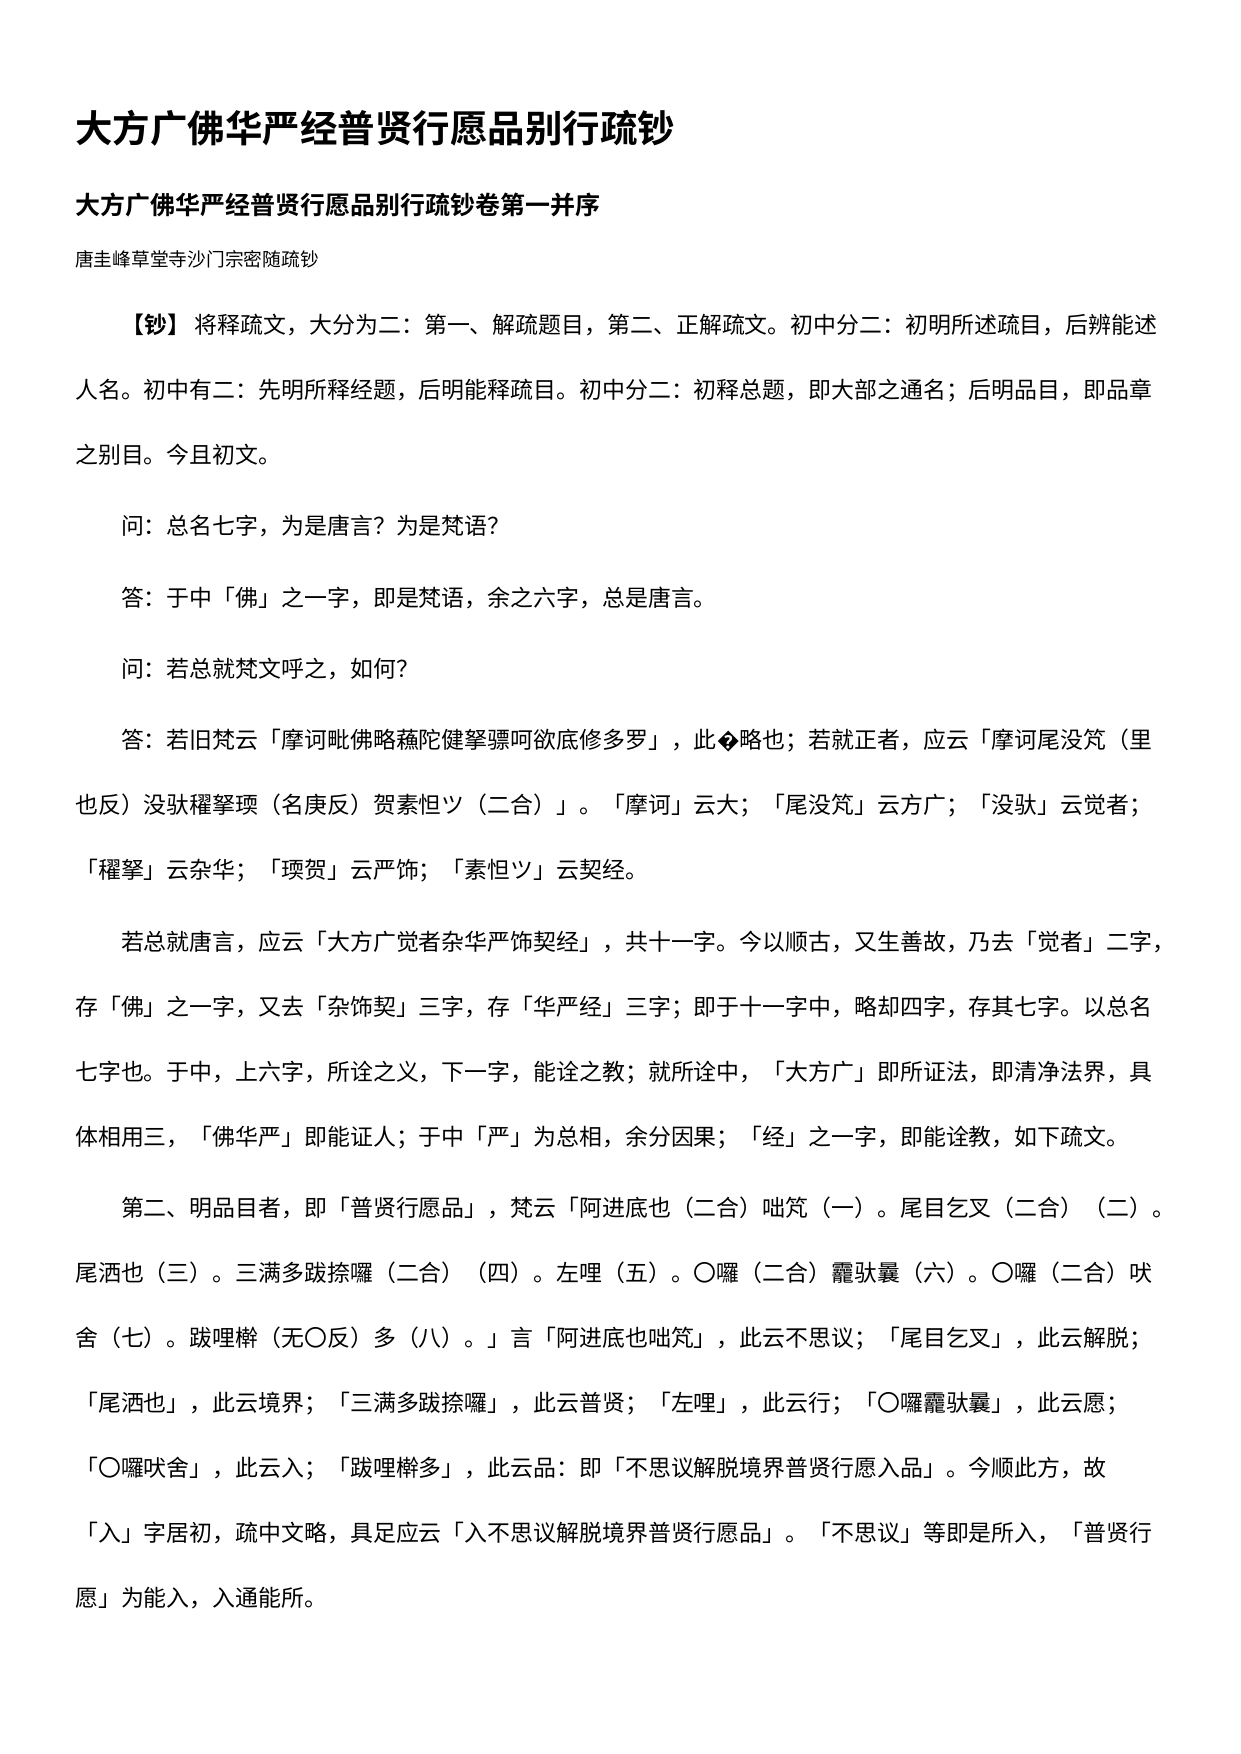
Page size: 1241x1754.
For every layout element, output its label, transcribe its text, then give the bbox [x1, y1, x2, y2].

text 答：若旧梵云「摩诃毗佛略蘓陀健拏骠呵欲底修多罗」，此�略也；若就正者，应云「摩诃尾没竼（里也反）没驮𥣞拏瑌（名庚反）贺素怛ツ（二合）」。「摩诃」云大；「尾没竼」云方广；「没驮」云觉者；「𥣞拏」云杂华；「瑌贺」云严饰；「素怛ツ」云契经。 [75, 707, 1165, 902]
text 第二、明品目者，即「普贤行愿品」，梵云「阿进底也（二合）咄竼（一）。尾目乞叉（二合）（二）。尾洒也（三）。三满多跋捺囉（二合）（四）。左哩（五）。〇囉（二合）龗驮曩（六）。〇囉（二合）吠舍（七）。跋哩檊（无〇反）多（八）。」言「阿进底也咄竼」，此云不思议；「尾目乞叉」，此云解脱；「尾洒也」，此云境界；「三满多跋捺囉」，此云普贤；「左哩」，此云行；「〇囉龗驮曩」，此云愿；「〇囉吠舍」，此云入；「跋哩檊多」，此云品：即「不思议解脱境界普贤行愿入品」。今顺此方，故「入」字居初，疏中文略，具足应云「入不思议解脱境界普贤行愿品」。「不思议」等即是所入，「普贤行愿」为能入，入通能所。 [75, 1174, 1165, 1629]
text 大方广佛华严经普贤行愿品别行疏钞 [75, 93, 1165, 158]
text 【钞】 将释疏文，大分为二：第一、解疏题目，第二、正解疏文。初中分二：初明所述疏目，后辨能述人名。初中有二：先明所释经题，后明能释疏目。初中分二：初释总题，即大部之通名；后明品目，即品章之别目。今且初文。 [75, 291, 1165, 486]
text 问：若总就梵文呼之，如何？ [75, 635, 1165, 700]
text 若总就唐言，应云「大方广觉者杂华严饰契经」，共十一字。今以顺古，又生善故，乃去「觉者」二字，存「佛」之一字，又去「杂饰契」三字，存「华严经」三字；即于十一字中，略却四字，存其七字。以总名七字也。于中，上六字，所诠之义，下一字，能诠之教；就所诠中，「大方广」即所证法，即清净法界，具体相用三，「佛华严」即能证人；于中「严」为总相，余分因果；「经」之一字，即能诠教，如下疏文。 [75, 908, 1165, 1168]
text 问：总名七字，为是唐言？为是梵语？ [75, 492, 1165, 557]
text 唐圭峰草堂寺沙门宗密随疏钞 [75, 242, 1165, 274]
text 大方广佛华严经普贤行愿品别行疏钞卷第一并序 [75, 171, 1165, 236]
text 答：于中「佛」之一字，即是梵语，余之六字，总是唐言。 [75, 564, 1165, 629]
